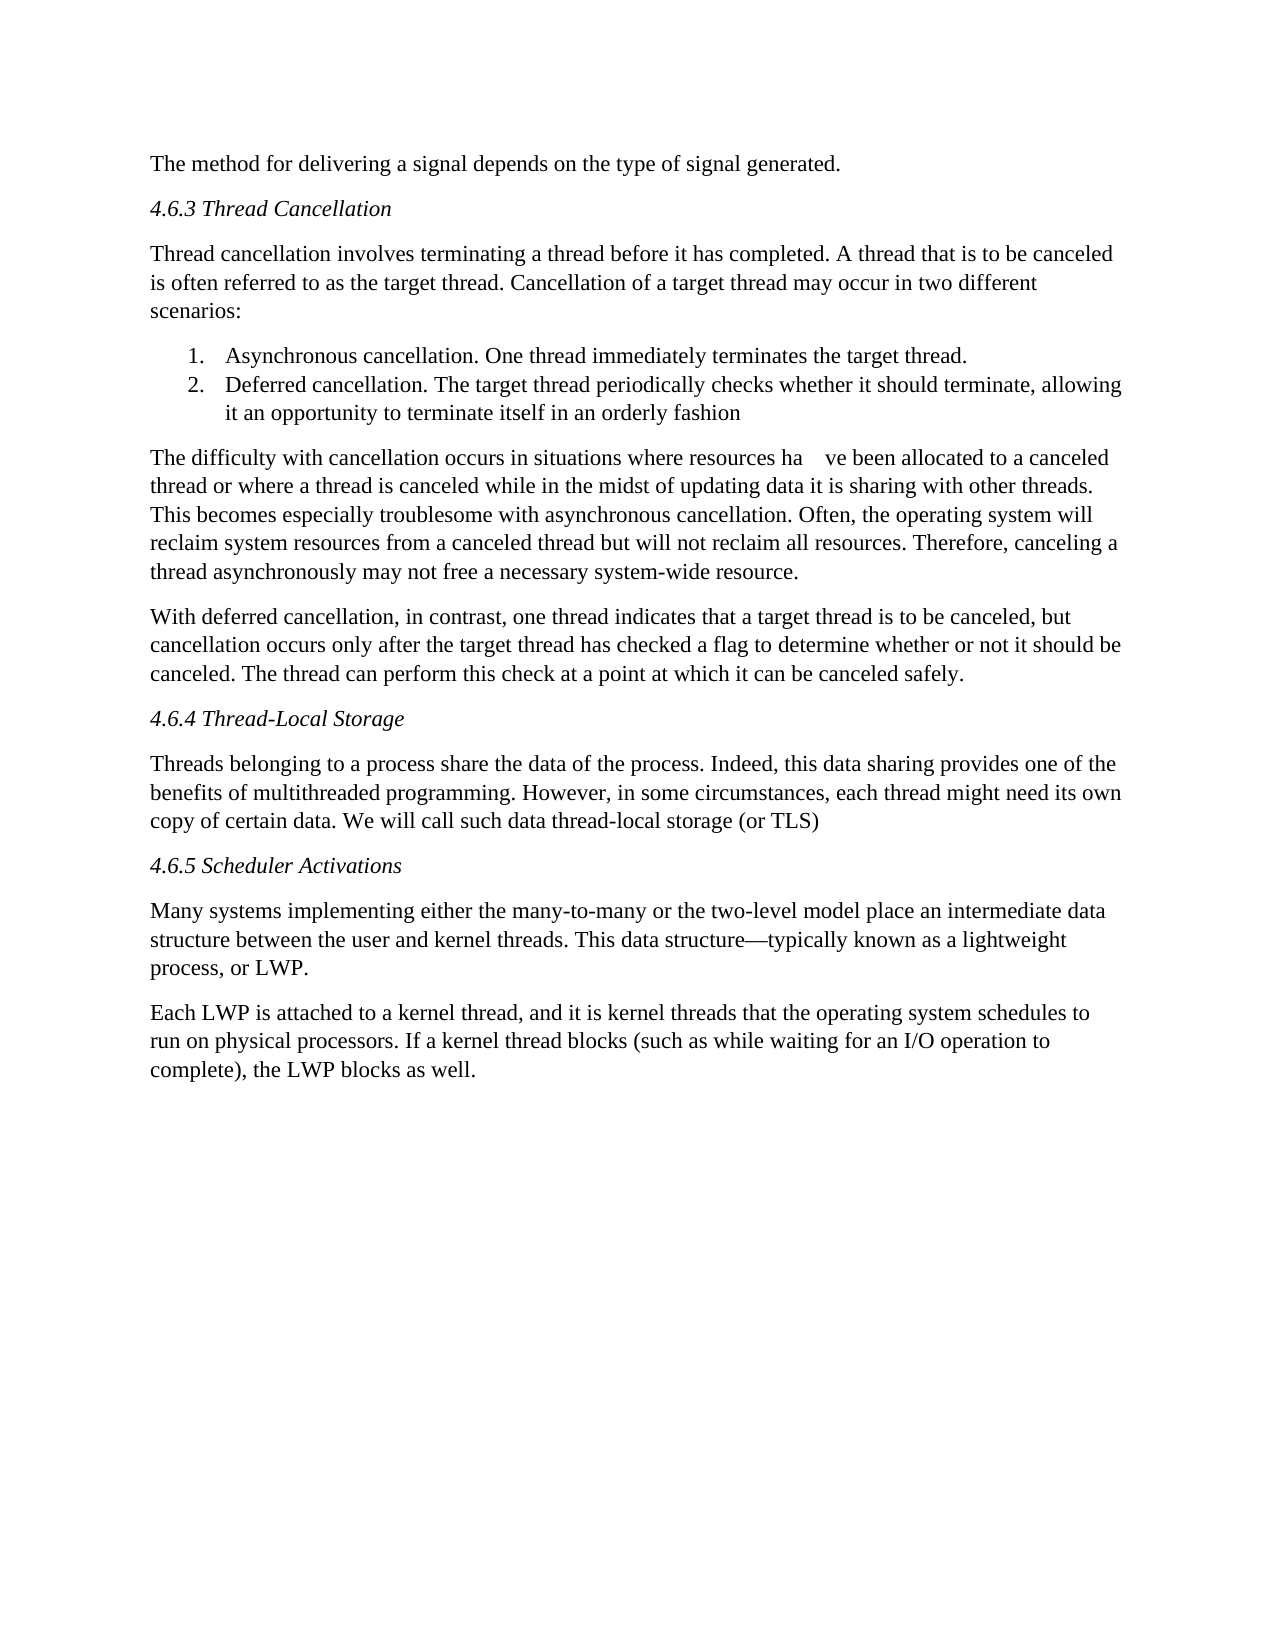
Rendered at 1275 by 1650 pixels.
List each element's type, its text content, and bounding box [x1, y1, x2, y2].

text 4.6.3 Thread Cancellation [150, 195, 1125, 221]
text 4.6.5 Scheduler Activations [150, 852, 1125, 878]
text The method for delivering a signal depends on the type of signal generated. [150, 150, 1125, 176]
list Deferred cancellation. The target thread periodically checks whether it should terminate, allowing it an opportunity to terminate itself in an orderly fashion [187, 371, 1125, 425]
list Asynchronous cancellation. One thread immediately terminates the target thread. [187, 342, 1125, 368]
text The difficulty with cancellation occurs in situations where resources ha ve been allocated to a canceled thread or where a thread is canceled while in the midst of updating data it is sharing with other threads. This becomes especially troublesome with asynchronous cancellation. Often, the operating system will reclaim system resources from a canceled thread but will not reclaim all resources. Therefore, canceling a thread asynchronously may not free a necessary system-wide resource. [150, 444, 1125, 584]
text Each LWP is attached to a kernel thread, and it is kernel threads that the operating system schedules to run on physical processors. If a kernel thread blocks (such as while waiting for an I/O operation to complete), the LWP blocks as well. [150, 999, 1125, 1082]
text 4.6.4 Thread-Local Storage [150, 705, 1125, 731]
text With deferred cancellation, in contrast, one thread indicates that a target thread is to be canceled, but cancellation occurs only after the target thread has checked a flag to determine whether or not it should be canceled. The thread can perform this check at a point at which it can be canceled safely. [150, 603, 1125, 686]
text Many systems implementing either the many-to-many or the two-level model place an intermediate data structure between the user and kernel threads. This data structure—typically known as a lightweight process, or LWP. [150, 897, 1125, 980]
text Threads belonging to a process share the data of the process. Indeed, this data sharing provides one of the benefits of multithreaded programming. However, in some circumstances, each thread might need its own copy of certain data. We will call such data thread-local storage (or TLS) [150, 750, 1125, 833]
text Thread cancellation involves terminating a thread before it has completed. A thread that is to be canceled is often referred to as the target thread. Cancellation of a target thread may occur in two different scenarios: [150, 240, 1125, 323]
